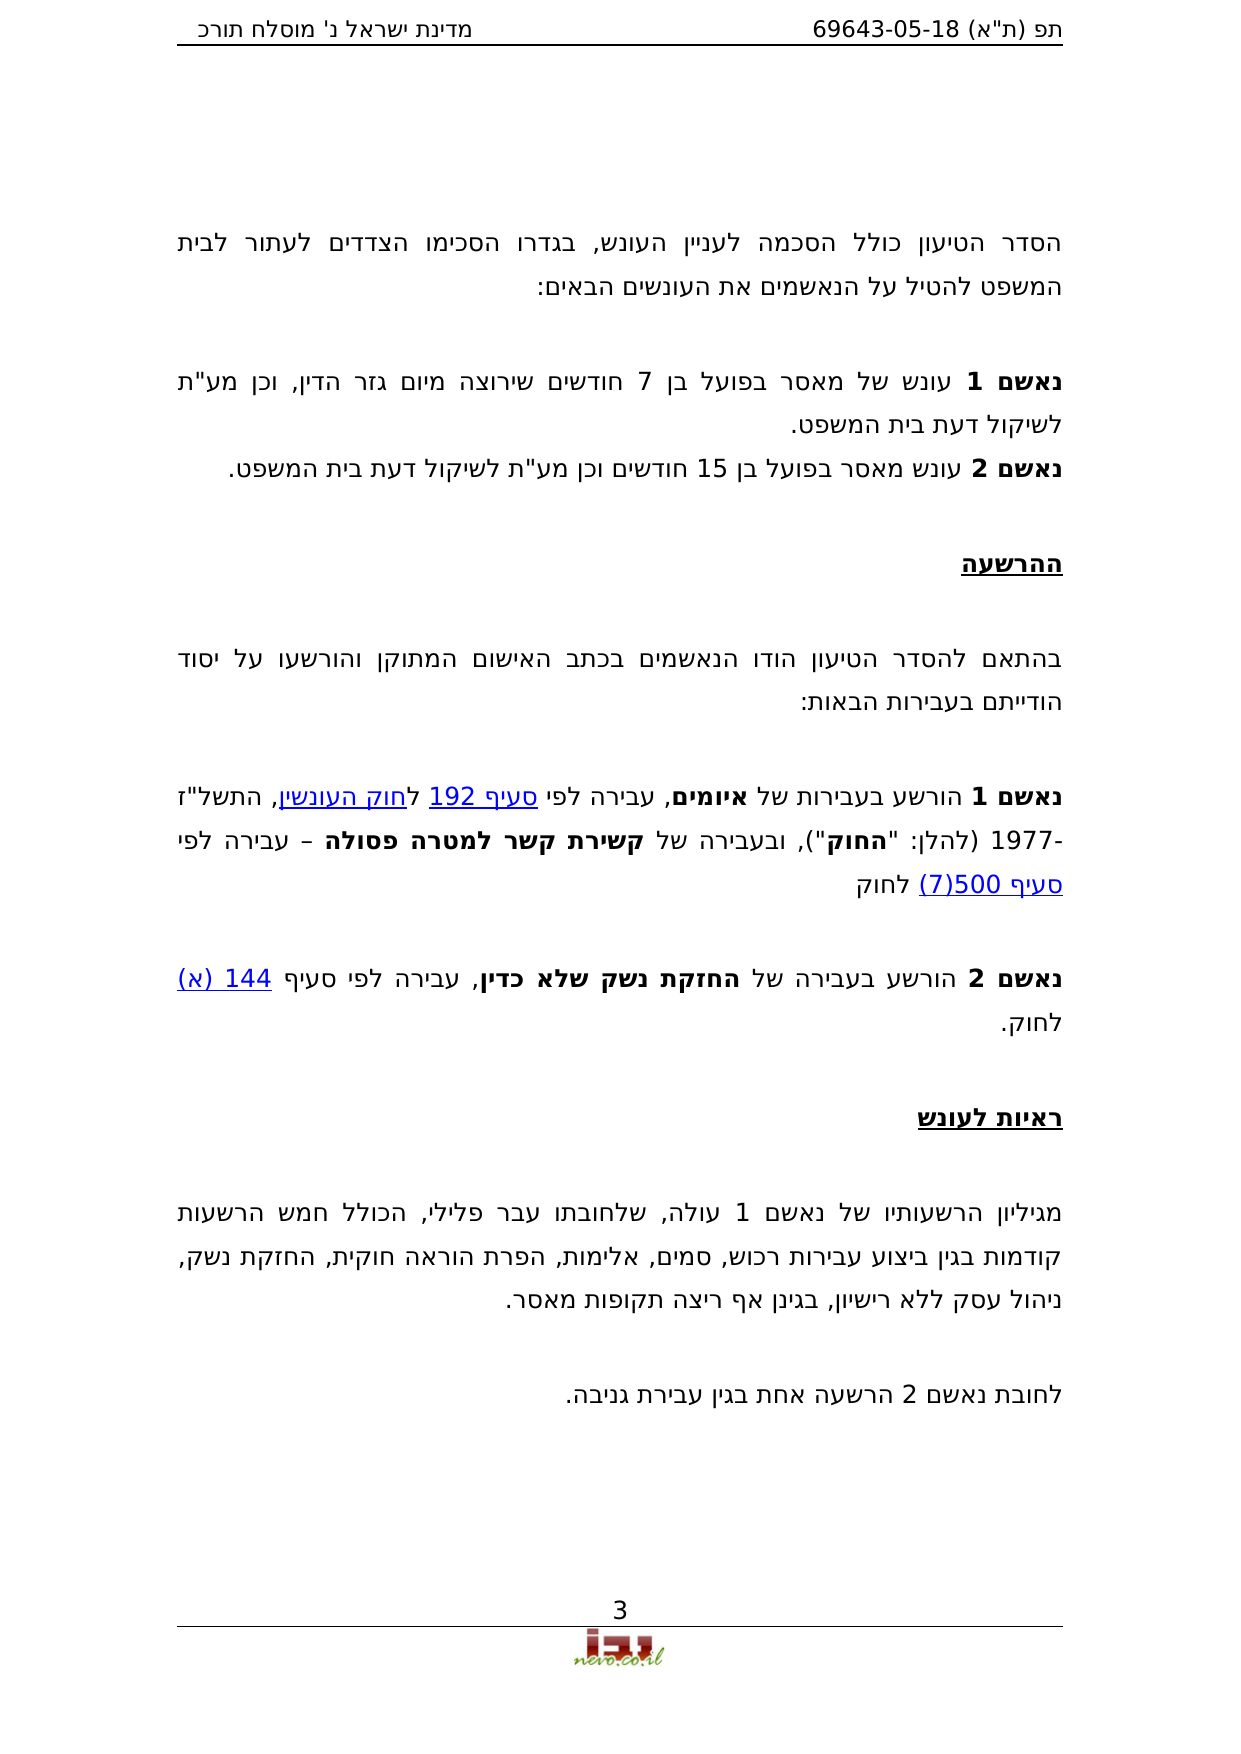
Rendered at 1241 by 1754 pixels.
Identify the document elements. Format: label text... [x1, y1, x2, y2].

text מגיליון הרשעותיו של נאשם 1 עולה, שלחובתו עבר פלילי, הכולל חמש הרשעות קודמות בגין ביצוע עבירות רכוש, סמים, אלימות, הפרת הוראה חוקית, החזקת נשק, ניהול עסק ללא רישיון, בגינן אף ריצה תקופות מאסר. [177, 1198, 1063, 1315]
text נאשם 1 עונש של מאסר בפועל בן 7 חודשים שירוצה מיום גזר הדין, וכן מע"ת לשיקול דעת בית המשפט. [177, 367, 1063, 440]
text ראיות לעונש [177, 1103, 1063, 1132]
text נאשם 2 עונש מאסר בפועל בן 15 חודשים וכן מע"ת לשיקול דעת בית המשפט. [177, 454, 1063, 483]
text ההרשעה [177, 549, 1063, 578]
text נאשם 1 הורשע בעבירות של איומים, עבירה לפי סעיף 192 לחוק העונשין, התשל"ז -1977 (להלן: "החוק"), ובעבירה של קשירת קשר למטרה פסולה – עבירה לפי סעיף 500(7) לחוק [177, 782, 1063, 899]
text בהתאם להסדר הטיעון הודו הנאשמים בכתב האישום המתוקן והורשעו על יסוד הודייתם בעבירות הבאות: [177, 644, 1063, 717]
text הסדר הטיעון כולל הסכמה לעניין העונש, בגדרו הסכימו הצדדים לעתור לבית המשפט להטיל על הנאשמים את העונשים הבאים: [177, 228, 1063, 301]
picture [574, 1628, 666, 1667]
text לחובת נאשם 2 הרשעה אחת בגין עבירת גניבה. [177, 1380, 1063, 1409]
text נאשם 2 הורשע בעבירה של החזקת נשק שלא כדין, עבירה לפי סעיף 144 (א) לחוק. [177, 965, 1063, 1038]
